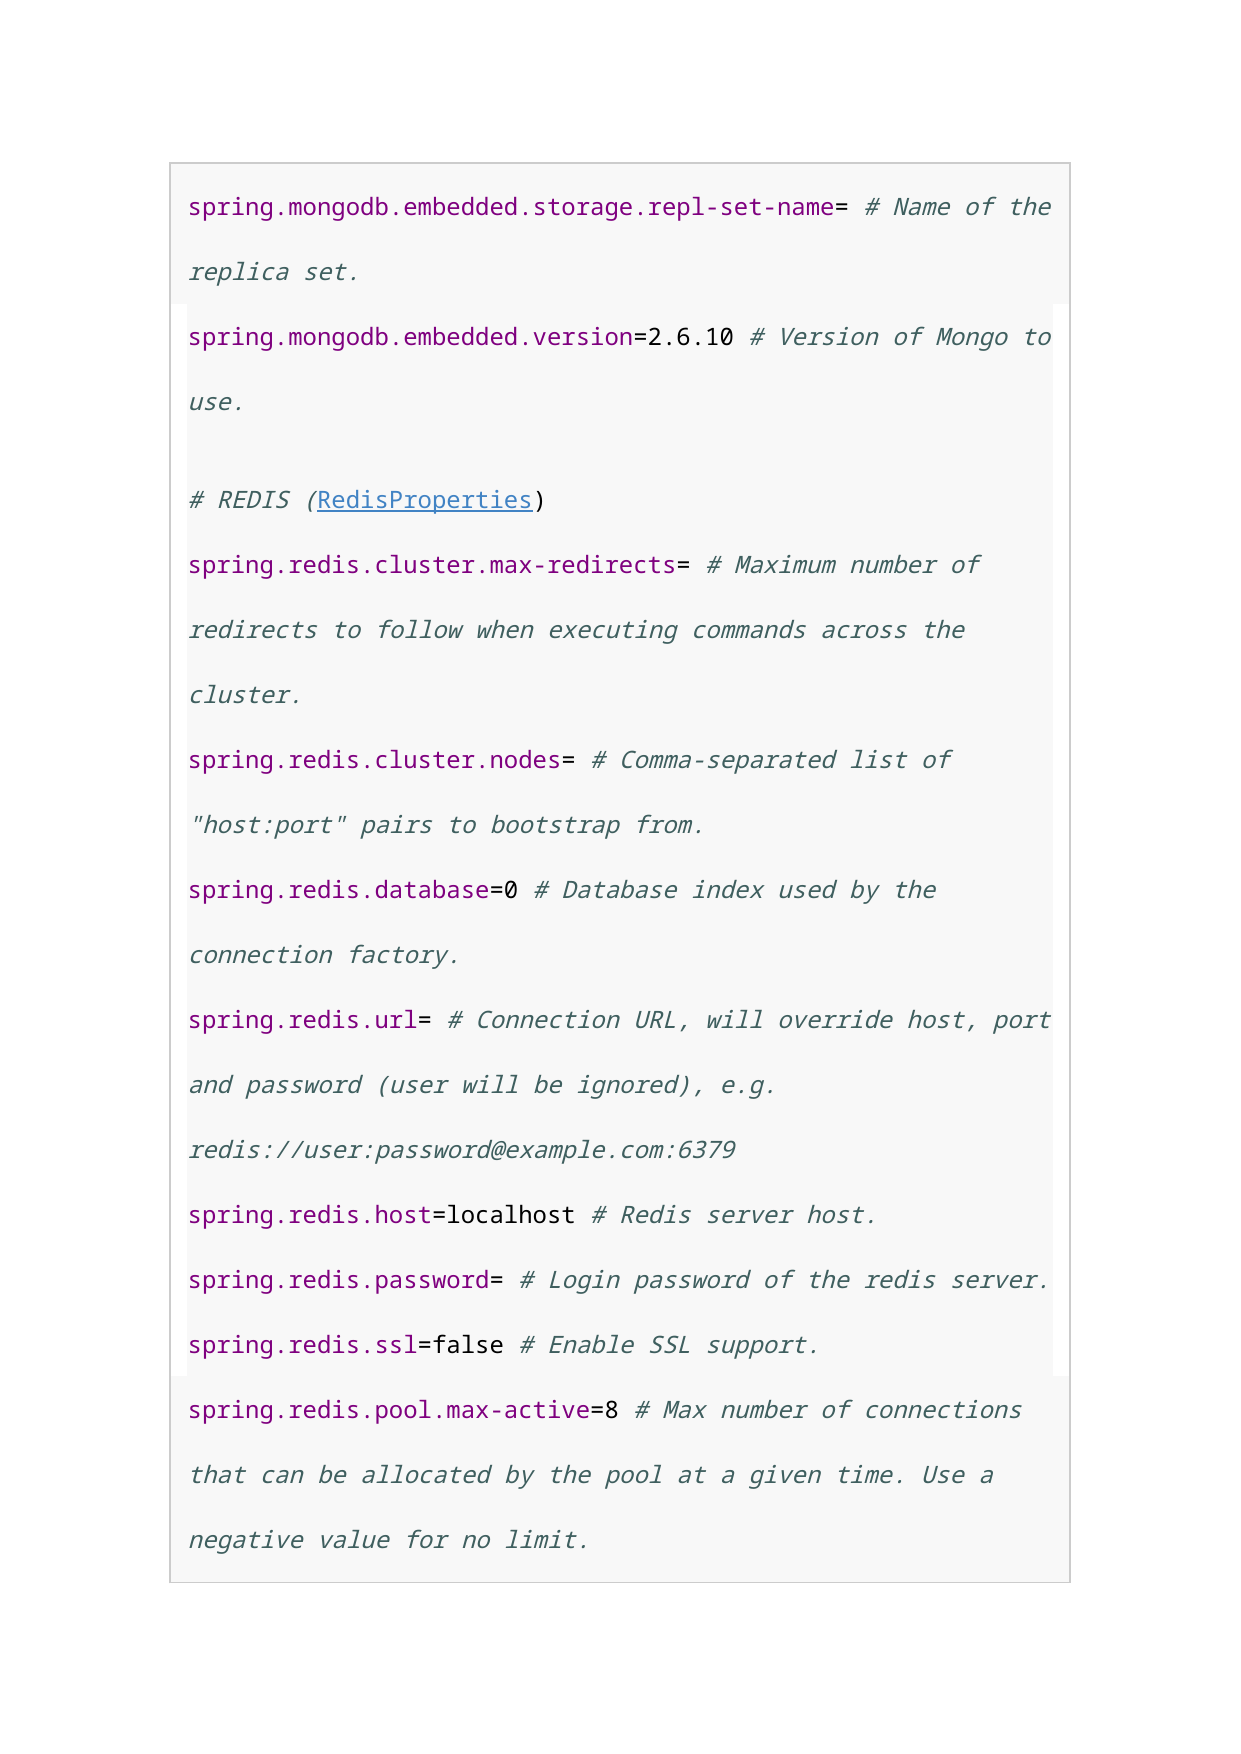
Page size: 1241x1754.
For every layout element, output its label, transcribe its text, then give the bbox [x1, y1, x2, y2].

text # REDIS (RedisProperties) [187, 466, 1053, 531]
text spring.redis.pool.max-active=8 # Max number of connections that can be allocated by the pool at a given time. Use a negative value for no limit. [171, 1364, 1069, 1582]
text spring.redis.cluster.max-redirects= # Maximum number of redirects to follow when executing commands across the cluster. [187, 531, 1053, 726]
text spring.redis.host=localhost # Redis server host. [187, 1181, 1053, 1246]
text spring.redis.password= # Login password of the redis server. [187, 1246, 1053, 1311]
text spring.mongodb.embedded.storage.repl-set-name= # Name of the replica set. [171, 164, 1069, 304]
text spring.redis.database=0 # Database index used by the connection factory. [187, 856, 1053, 986]
text spring.redis.cluster.nodes= # Comma-separated list of "host:port" pairs to bootstrap from. [187, 726, 1053, 856]
text spring.redis.ssl=false # Enable SSL support. [187, 1311, 1053, 1364]
text spring.redis.url= # Connection URL, will override host, port and password (user will be ignored), e.g. redis://user:password@example.com:6379 [187, 986, 1053, 1181]
text spring.mongodb.embedded.version=2.6.10 # Version of Mongo to use. [187, 304, 1053, 434]
